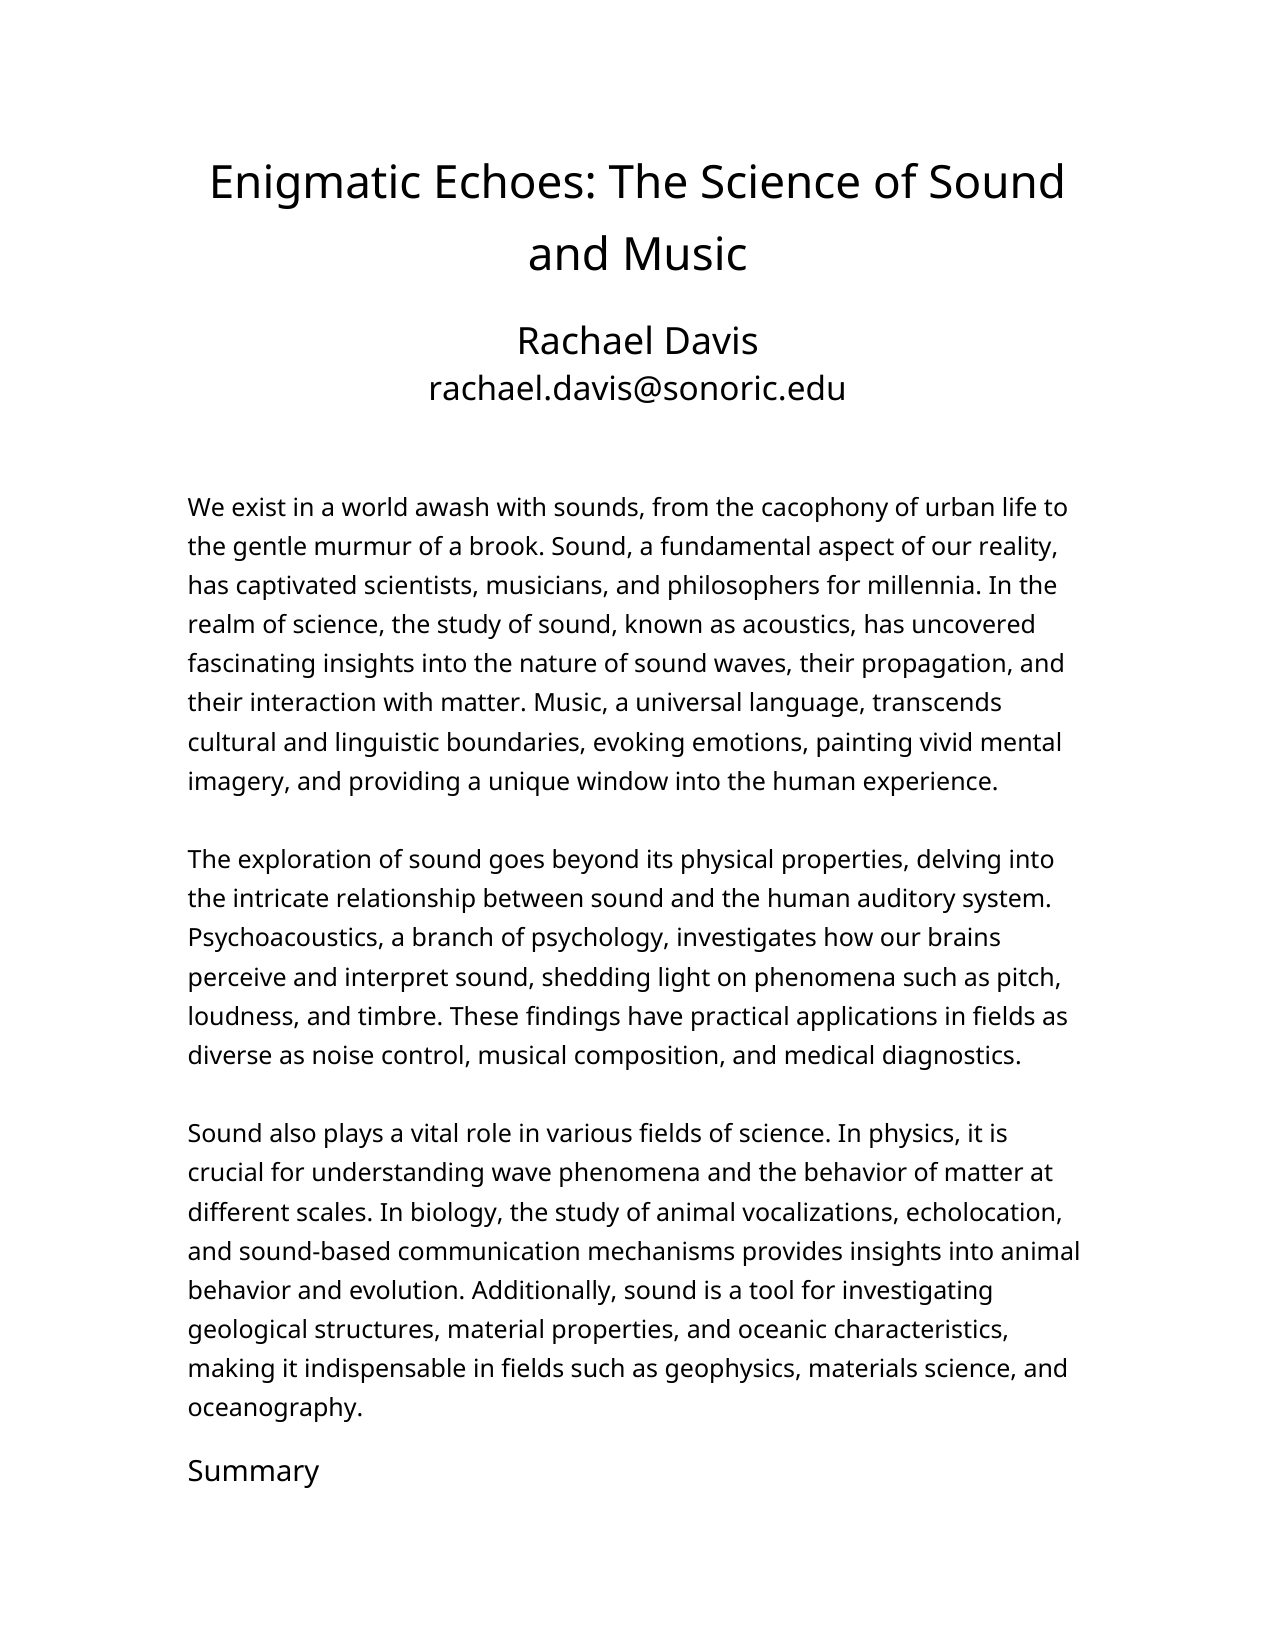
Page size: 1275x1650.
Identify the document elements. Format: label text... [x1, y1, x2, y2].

text rachael.davis@sonoric.edu [187, 365, 1087, 411]
text We exist in a world awash with sounds, from the cacophony of urban life to the gentle murmur of a brook. Sound, a fundamental aspect of our reality, has captivated scientists, musicians, and philosophers for millennia. In the realm of science, the study of sound, known as acoustics, has uncovered fascinating insights into the nature of sound waves, their propagation, and their interaction with matter. Music, a universal language, transcends cultural and linguistic boundaries, evoking emotions, painting vivid mental imagery, and providing a unique window into the human experience. The exploration of sound goes beyond its physical properties, delving into the intricate relationship between sound and the human auditory system. Psychoacoustics, a branch of psychology, investigates how our brains perceive and interpret sound, shedding light on phenomena such as pitch, loudness, and timbre. These findings have practical applications in fields as diverse as noise control, musical composition, and medical diagnostics. Sound also plays a vital role in various fields of science. In physics, it is crucial for understanding wave phenomena and the behavior of matter at different scales. In biology, the study of animal vocalizations, echolocation, and sound-based communication mechanisms provides insights into animal behavior and evolution. Additionally, sound is a tool for investigating geological structures, material properties, and oceanic characteristics, making it indispensable in fields such as geophysics, materials science, and oceanography. [187, 489, 1087, 1424]
text Enigmatic Echoes: The Science of Sound and Music [187, 150, 1087, 284]
text Summary [187, 1450, 1087, 1490]
text Rachael Davis [187, 314, 1087, 365]
